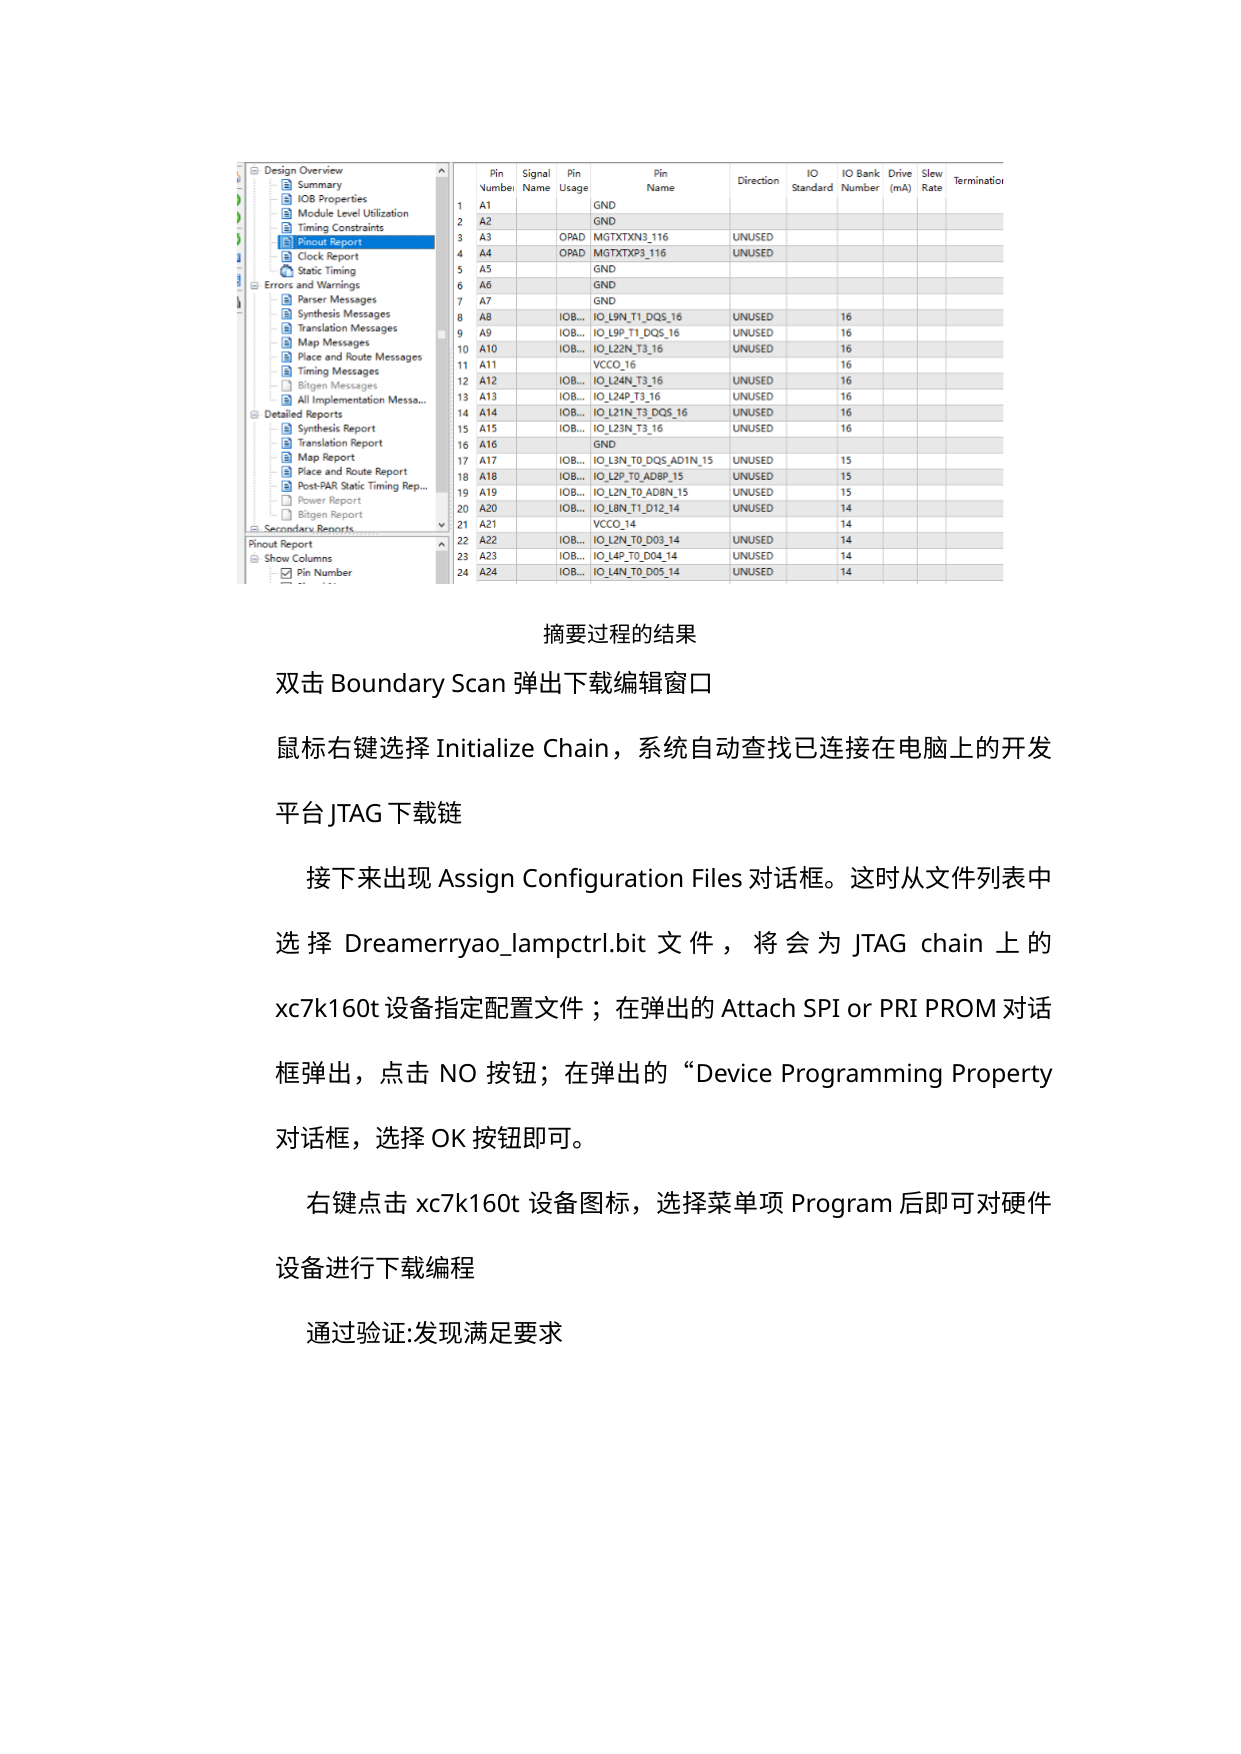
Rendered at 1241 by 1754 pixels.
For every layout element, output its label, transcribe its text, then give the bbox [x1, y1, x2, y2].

text 摘要过程的结果 [187, 617, 1053, 649]
text 鼠标右键选择Initialize Chain，系统自动查找已连接在电脑上的开发 平台JTAG下载链 [231, 714, 1053, 844]
text 双击Boundary Scan 弹出下载编辑窗口 [231, 649, 1053, 714]
text 通过验证:发现满足要求 [275, 1299, 1053, 1364]
picture [236, 162, 1004, 584]
text 接下来出现Assign Configuration Files对话框。这时从文件列表中选择Dreamerryao_lampctrl.bit文件，将会为JTAG chain上的xc7k160t设备指定配置文件 ；在弹出的Attach SPI or PRI PROM对话框弹出，点击 NO 按钮；在弹出的“Device Programming Property对话框，选择 OK 按钮即可。 [275, 844, 1053, 1169]
text 右键点击 xc7k160t 设备图标，选择菜单项Program后即可对硬件设备进行下载编程 [275, 1169, 1053, 1299]
